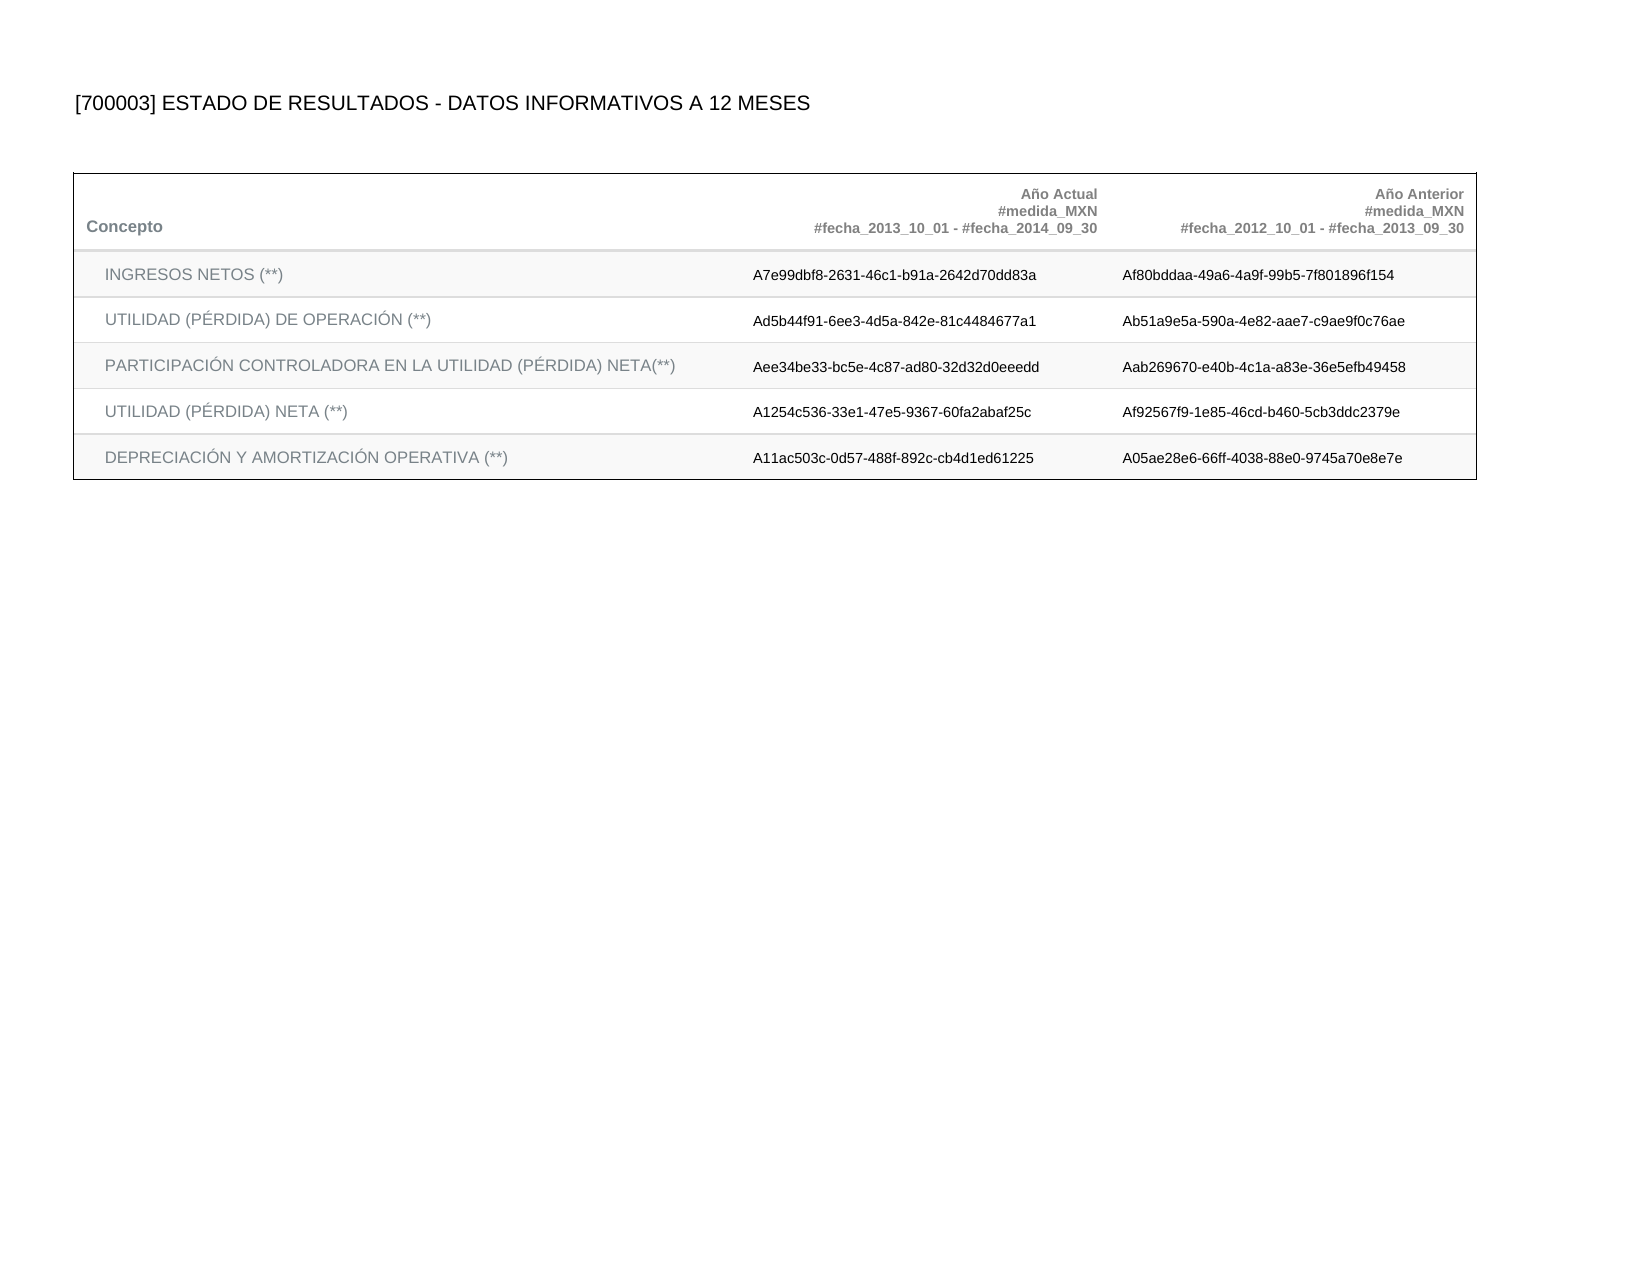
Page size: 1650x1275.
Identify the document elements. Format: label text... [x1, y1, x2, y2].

table_cell Ab51a9e5a-590a-4e82-aae7-c9ae9f0c76ae [1110, 298, 1476, 342]
table_cell Ad5b44f91-6ee3-4d5a-842e-81c4484677a1 [740, 298, 1110, 342]
table_cell UTILIDAD (PÉRDIDA) DE OPERACIÓN (**) [74, 298, 740, 342]
table_header Año Anterior #medida_MXN #fecha_2012_10_01 - #fecha_2013_09_30 [1110, 174, 1476, 249]
table_cell INGRESOS NETOS (**) [74, 252, 740, 296]
table_cell Af80bddaa-49a6-4a9f-99b5-7f801896f154 [1110, 252, 1476, 296]
table_cell DEPRECIACIÓN Y AMORTIZACIÓN OPERATIVA (**) [74, 435, 740, 479]
table_cell A05ae28e6-66ff-4038-88e0-9745a70e8e7e [1110, 435, 1476, 479]
table_cell Aab269670-e40b-4c1a-a83e-36e5efb49458 [1110, 343, 1476, 388]
subtitle [700003] ESTADO DE RESULTADOS - DATOS INFORMATIVOS A 12 MESES [75, 91, 1575, 114]
table_cell A11ac503c-0d57-488f-892c-cb4d1ed61225 [740, 435, 1110, 479]
table_header Año Actual #medida_MXN #fecha_2013_10_01 - #fecha_2014_09_30 [740, 174, 1110, 249]
table_cell UTILIDAD (PÉRDIDA) NETA (**) [74, 389, 740, 433]
table_cell A1254c536-33e1-47e5-9367-60fa2abaf25c [740, 389, 1110, 433]
table_cell Af92567f9-1e85-46cd-b460-5cb3ddc2379e [1110, 389, 1476, 433]
table_header Concepto [74, 174, 740, 249]
table_cell Aee34be33-bc5e-4c87-ad80-32d32d0eeedd [740, 343, 1110, 388]
table_cell A7e99dbf8-2631-46c1-b91a-2642d70dd83a [740, 252, 1110, 296]
table_cell PARTICIPACIÓN CONTROLADORA EN LA UTILIDAD (PÉRDIDA) NETA(**) [74, 343, 740, 388]
